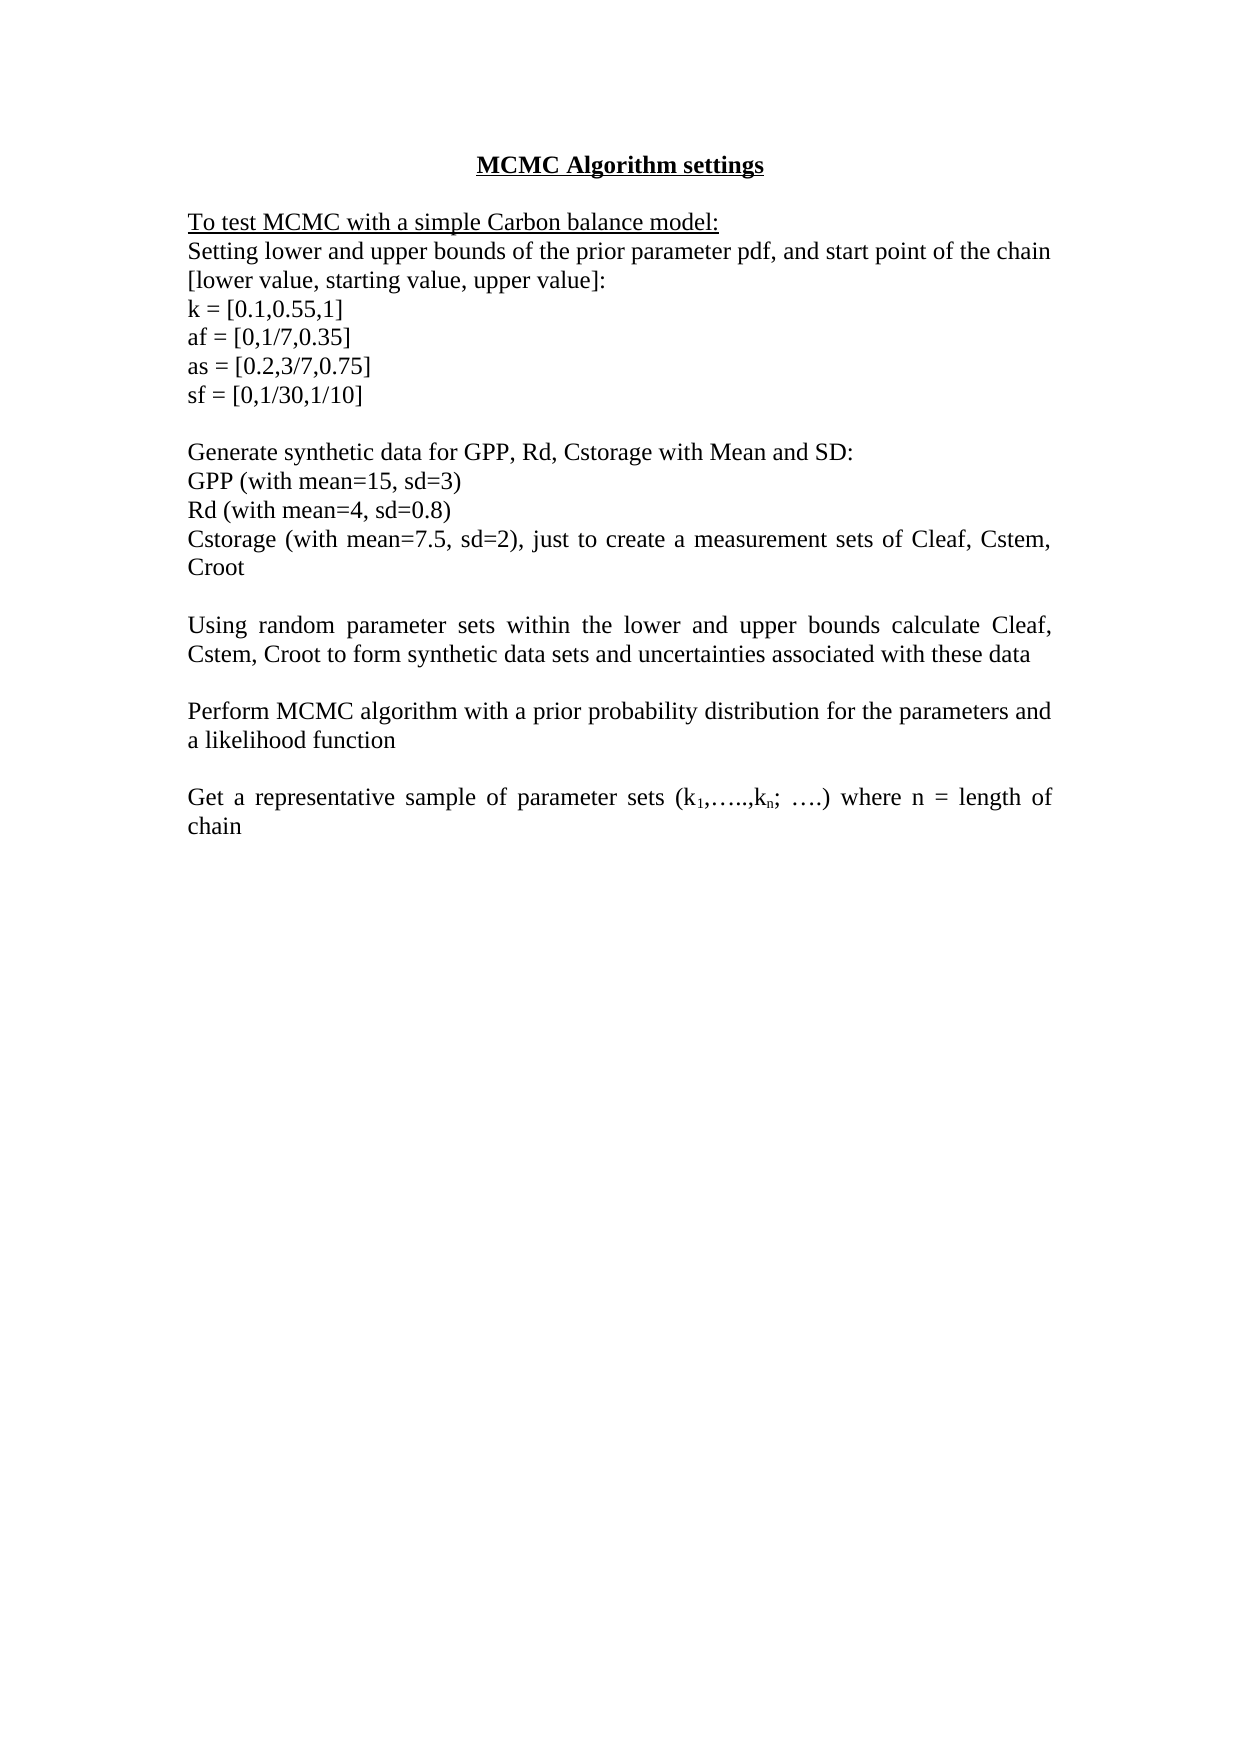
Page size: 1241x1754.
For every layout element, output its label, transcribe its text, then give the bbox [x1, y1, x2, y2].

text Setting lower and upper bounds of the prior parameter pdf, and start point of the chain [lower value, starting value, upper value]: [187, 236, 1053, 294]
text Get a representative sample of parameter sets (k1,…..,kn; ….) where n = length of chain [187, 782, 1053, 840]
text af = [0,1/7,0.35] [187, 322, 1053, 351]
text sf = [0,1/30,1/10] [187, 380, 1053, 409]
text MCMC Algorithm settings [187, 150, 1053, 179]
text Generate synthetic data for GPP, Rd, Cstorage with Mean and SD: [187, 437, 1053, 466]
text GPP (with mean=15, sd=3) [187, 466, 1053, 495]
text Using random parameter sets within the lower and upper bounds calculate Cleaf, Cstem, Croot to form synthetic data sets and uncertainties associated with these data [187, 610, 1053, 667]
text Cstorage (with mean=7.5, sd=2), just to create a measurement sets of Cleaf, Cstem, Croot [187, 524, 1053, 581]
text Rd (with mean=4, sd=0.8) [187, 495, 1053, 524]
text To test MCMC with a simple Carbon balance model: [187, 207, 1053, 236]
text Perform MCMC algorithm with a prior probability distribution for the parameters and a likelihood function [187, 696, 1053, 754]
text as = [0.2,3/7,0.75] [187, 351, 1053, 380]
text k = [0.1,0.55,1] [187, 294, 1053, 322]
